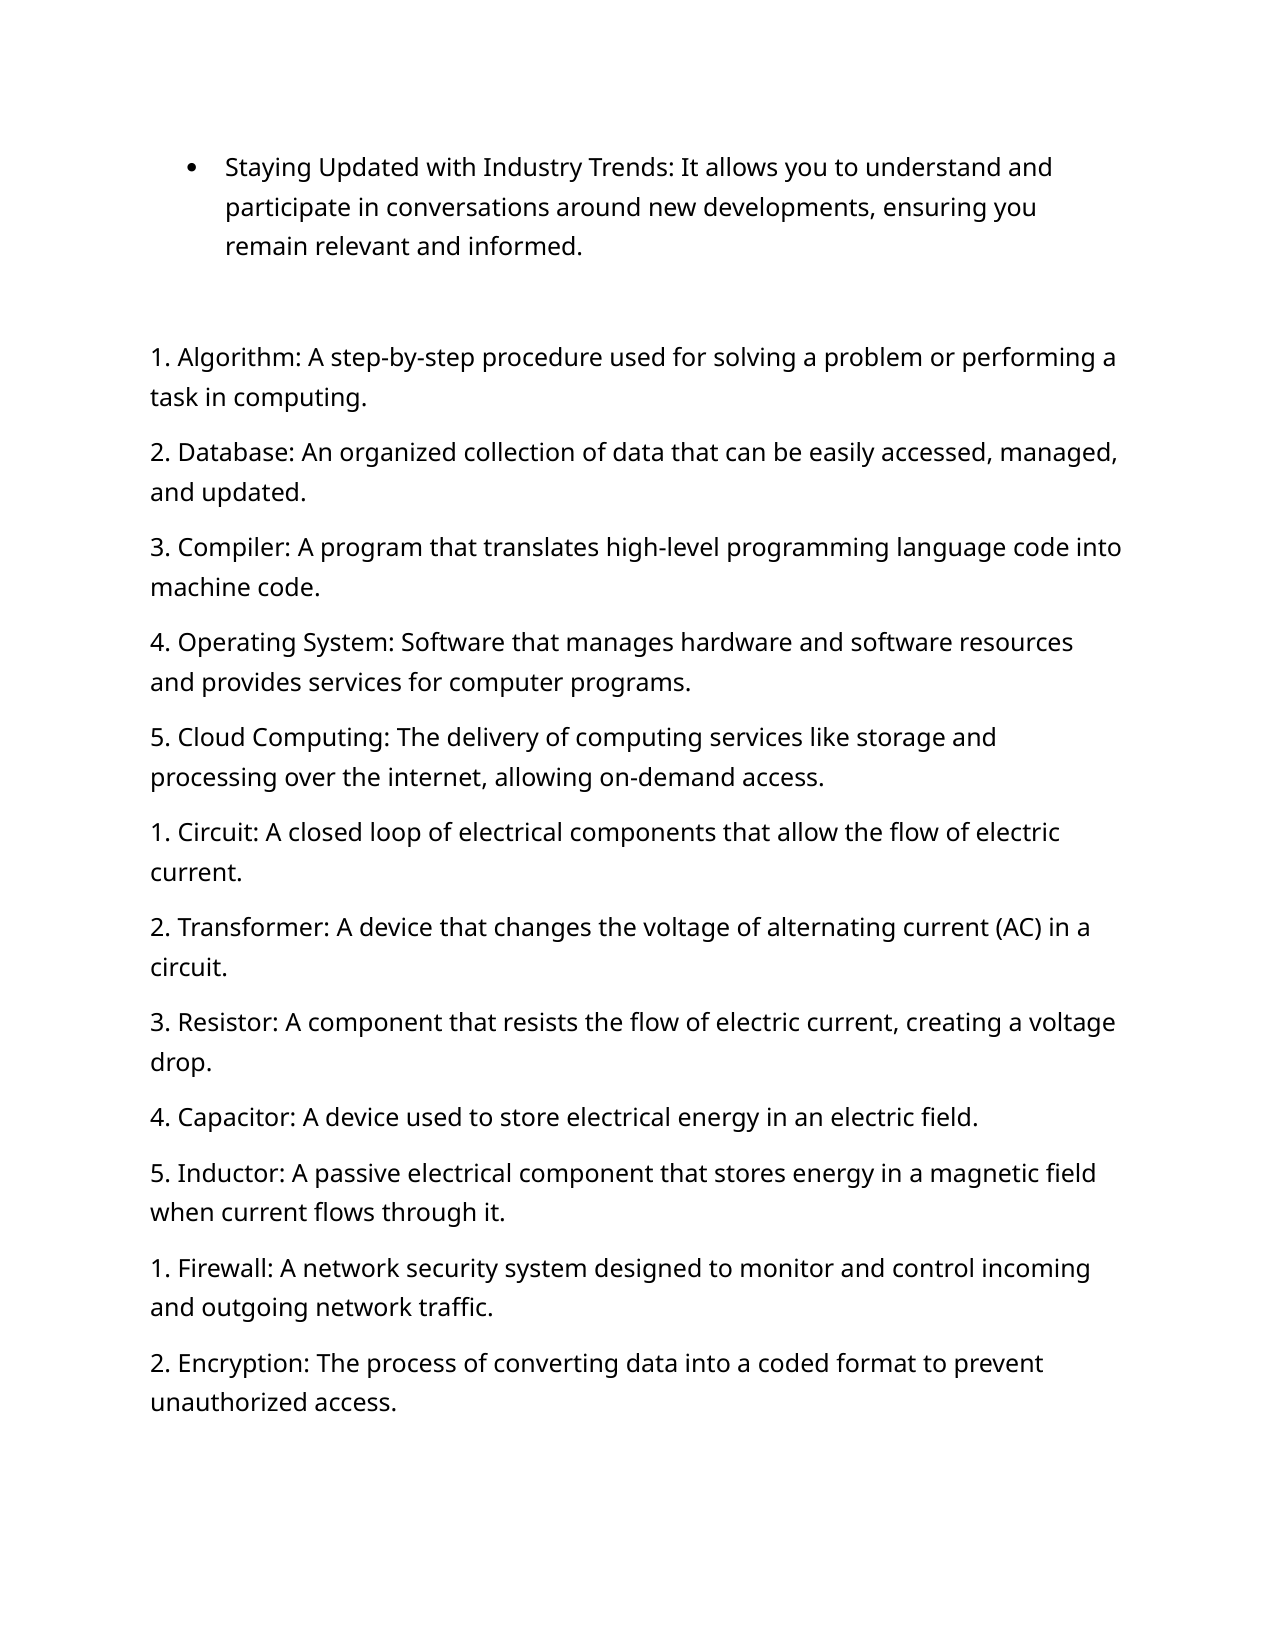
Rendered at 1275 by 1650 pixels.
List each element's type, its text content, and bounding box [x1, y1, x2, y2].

text 4. Operating System: Software that manages hardware and software resources and provides services for computer programs. [150, 625, 1125, 698]
text 3. Compiler: A program that translates high-level programming language code into machine code. [150, 530, 1125, 603]
text 1. Circuit: A closed loop of electrical components that allow the flow of electric current. [150, 815, 1125, 888]
list Staying Updated with Industry Trends: It allows you to understand and participate in conversations around new developments, ensuring you remain relevant and informed. [187, 150, 1125, 262]
text 5. Cloud Computing: The delivery of computing services like storage and processing over the internet, allowing on-demand access. [150, 720, 1125, 793]
text 5. Inductor: A passive electrical component that stores energy in a magnetic field when current flows through it. [150, 1156, 1125, 1229]
text 2. Encryption: The process of converting data into a coded format to prevent unauthorized access. [150, 1346, 1125, 1419]
text 2. Database: An organized collection of data that can be easily accessed, managed, and updated. [150, 435, 1125, 508]
text 1. Algorithm: A step-by-step procedure used for solving a problem or performing a task in computing. [150, 340, 1125, 413]
text 4. Capacitor: A device used to store electrical energy in an electric field. [150, 1100, 1125, 1134]
text 2. Transformer: A device that changes the voltage of alternating current (AC) in a circuit. [150, 910, 1125, 983]
text 1. Firewall: A network security system designed to monitor and control incoming and outgoing network traffic. [150, 1251, 1125, 1324]
text 3. Resistor: A component that resists the flow of electric current, creating a voltage drop. [150, 1005, 1125, 1078]
